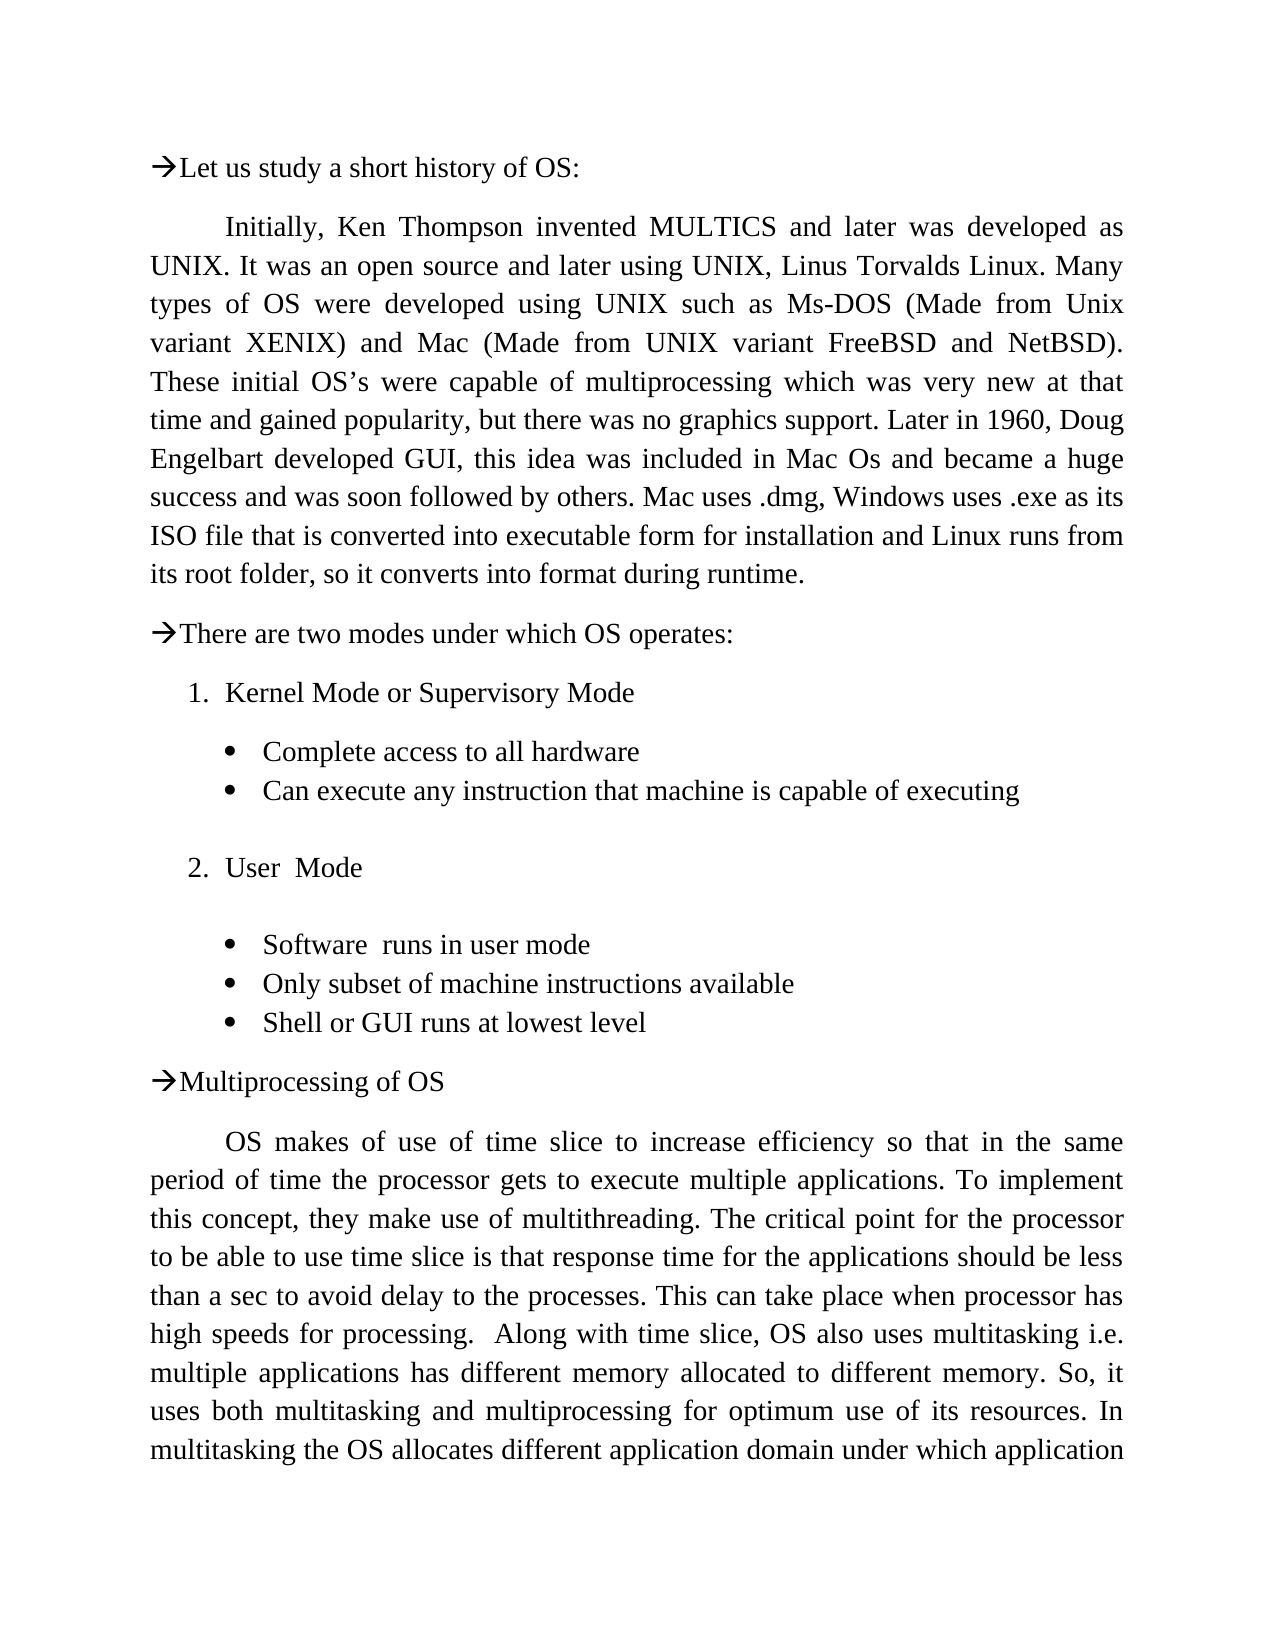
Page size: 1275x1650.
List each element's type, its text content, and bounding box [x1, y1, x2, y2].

list Software runs in user mode [225, 927, 1125, 961]
list Complete access to all hardware [225, 734, 1125, 768]
text Let us study a short history of OS: [150, 150, 1125, 184]
text Initially, Ken Thompson invented MULTICS and later was developed as UNIX. It was an open source and later using UNIX, Linus Torvalds Linux. Many types of OS were developed using UNIX such as Ms-DOS (Made from Unix variant XENIX) and Mac (Made from UNIX variant FreeBSD and NetBSD). These initial OS’s were capable of multiprocessing which was very new at that time and gained popularity, but there was no graphics support. Later in 1960, Doug Engelbart developed GUI, this idea was included in Mac Os and became a huge success and was soon followed by others. Mac uses .dmg, Windows uses .exe as its ISO file that is converted into executable form for installation and Linux runs from its root folder, so it converts into format during runtime. [150, 209, 1125, 590]
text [150, 1124, 1125, 1466]
list Shell or GUI runs at lowest level [225, 1005, 1125, 1038]
text Multiprocessing of OS [150, 1064, 1125, 1098]
list Only subset of machine instructions available [225, 966, 1125, 1000]
list Kernel Mode or Supervisory Mode [187, 675, 1125, 709]
list User Mode [187, 850, 1125, 884]
list Can execute any instruction that machine is capable of executing [225, 773, 1125, 807]
text There are two modes under which OS operates: [150, 616, 1125, 649]
